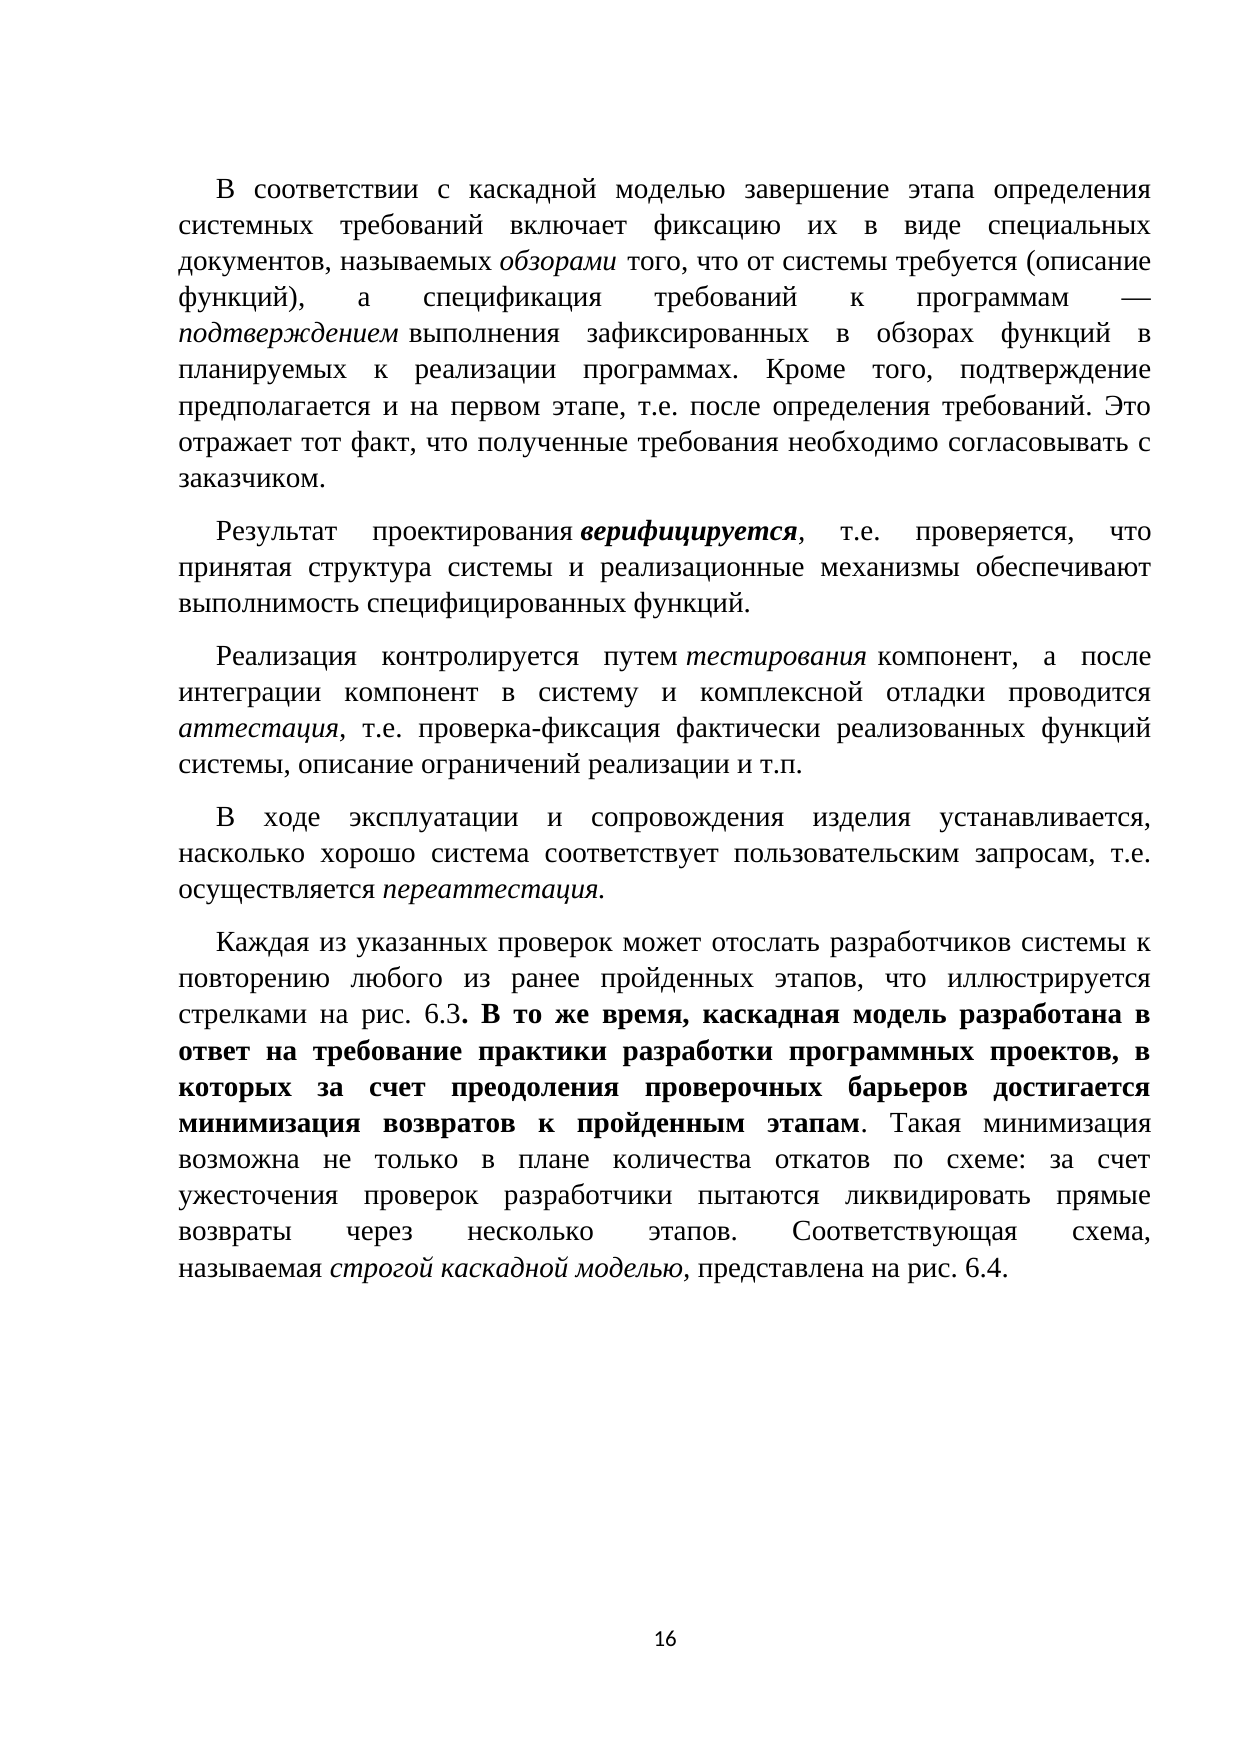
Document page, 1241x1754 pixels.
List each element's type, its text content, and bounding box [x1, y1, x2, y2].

text В соответствии с каскадной моделью завершение этапа определения системных требований включает фиксацию их в виде специальных документов, называемых обзорами того, что от системы требуется (описание функций), а спецификация требований к программам —подтверждением выполнения зафиксированных в обзорах функций в планируемых к реализации программах. Кроме того, подтверждение предполагается и на первом этапе, т.е. после определения требований. Это отражает тот факт, что полученные требования необходимо согласовывать с заказчиком. [178, 171, 1152, 494]
text Каждая из указанных проверок может отослать разработчиков системы к повторению любого из ранее пройденных этапов, что иллюстрируется стрелками на рис. 6.3. В то же время, каскадная модель разработана в ответ на требование практики разработки программных проектов, в которых за счет преодоления проверочных барьеров достигается минимизация возвратов к пройденным этапам. Такая минимизация возможна не только в плане количества откатов по схеме: за счет ужесточения проверок разработчики пытаются ликвидировать прямые возвраты через несколько этапов. Соответствующая схема, называемая строгой каскадной моделью, представлена на рис. 6.4. [178, 924, 1152, 1283]
text Результат проектирования верифицируется, т.е. проверяется, что принятая структура системы и реализационные механизмы обеспечивают выполнимость специфицированных функций. [178, 513, 1152, 619]
text Реализация контролируется путем тестирования компонент, а после интеграции компонент в систему и комплексной отладки проводится аттестация, т.е. проверка-фиксация фактически реализованных функций системы, описание ограничений реализации и т.п. [178, 638, 1152, 780]
text В ходе эксплуатации и сопровождения изделия устанавливается, насколько хорошо система соответствует пользовательским запросам, т.е. осуществляется переаттестация. [178, 799, 1152, 905]
